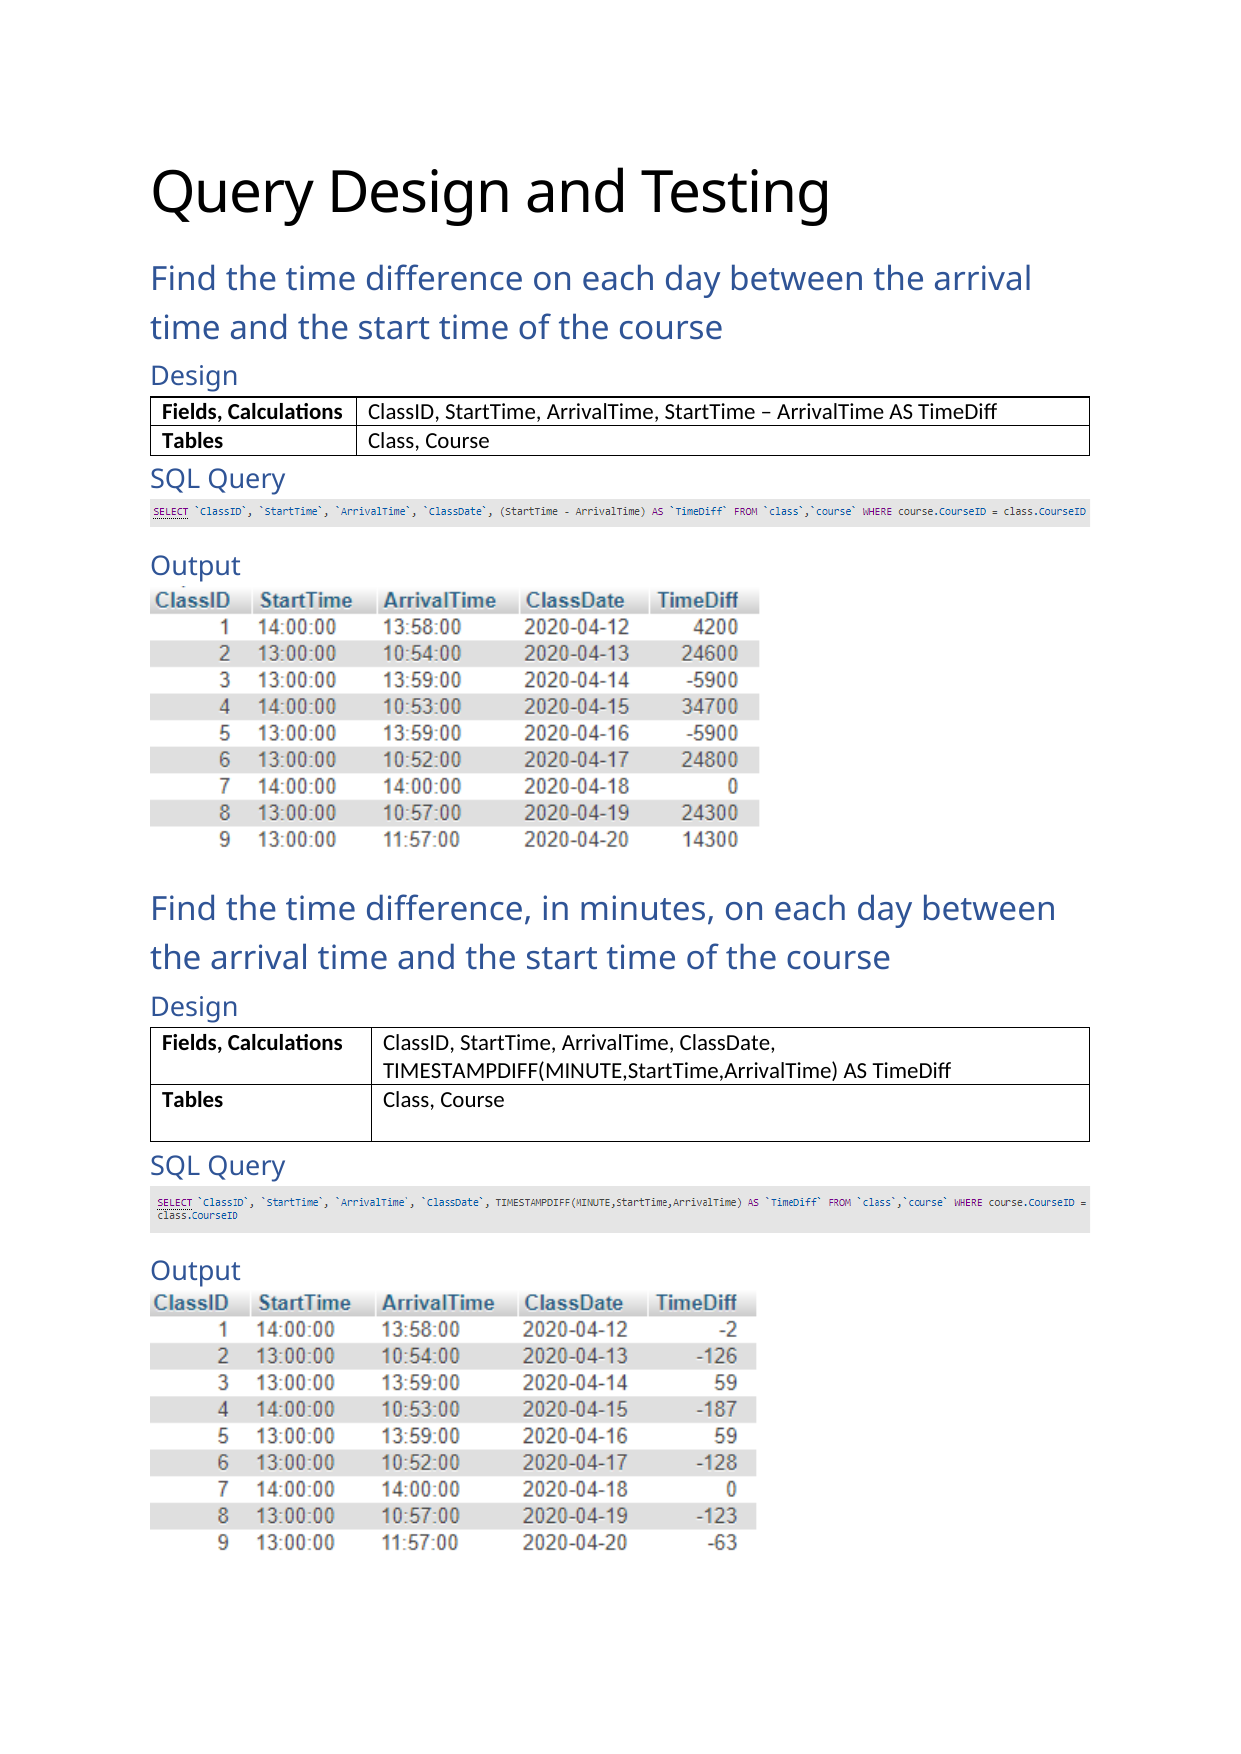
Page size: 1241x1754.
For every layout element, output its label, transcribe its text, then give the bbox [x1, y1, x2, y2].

subtitle Output [150, 1251, 1090, 1288]
table_cell Tables [151, 1085, 371, 1141]
subtitle Find the time difference, in minutes, on each day between the arrival time and the start time of the course [150, 885, 1090, 979]
subtitle SQL Query [150, 1146, 1090, 1183]
subtitle SQL Query [150, 460, 1090, 497]
table_header ClassID, StartTime, ArrivalTime, ClassDate, TIMESTAMPDIFF(MINUTE,StartTime,ArrivalTime) AS TimeDiff [372, 1028, 1089, 1084]
subtitle Output [150, 546, 1090, 583]
table_cell Tables [151, 426, 356, 454]
picture [150, 1290, 757, 1558]
table_header Fields, Calculations [151, 398, 356, 425]
subtitle Find the time difference on each day between the arrival time and the start time of the course [150, 254, 1090, 349]
title Query Design and Testing [150, 150, 1090, 229]
table_cell Class, Course [372, 1085, 1089, 1141]
subtitle Design [150, 987, 1090, 1024]
table_header Fields, Calculations [151, 1028, 371, 1084]
picture [150, 499, 1091, 527]
subtitle Design [150, 357, 1090, 393]
picture [150, 1186, 1091, 1233]
picture [150, 586, 760, 858]
table_cell Class, Course [357, 426, 1089, 454]
table_header ClassID, StartTime, ArrivalTime, StartTime – ArrivalTime AS TimeDiff [357, 398, 1089, 425]
